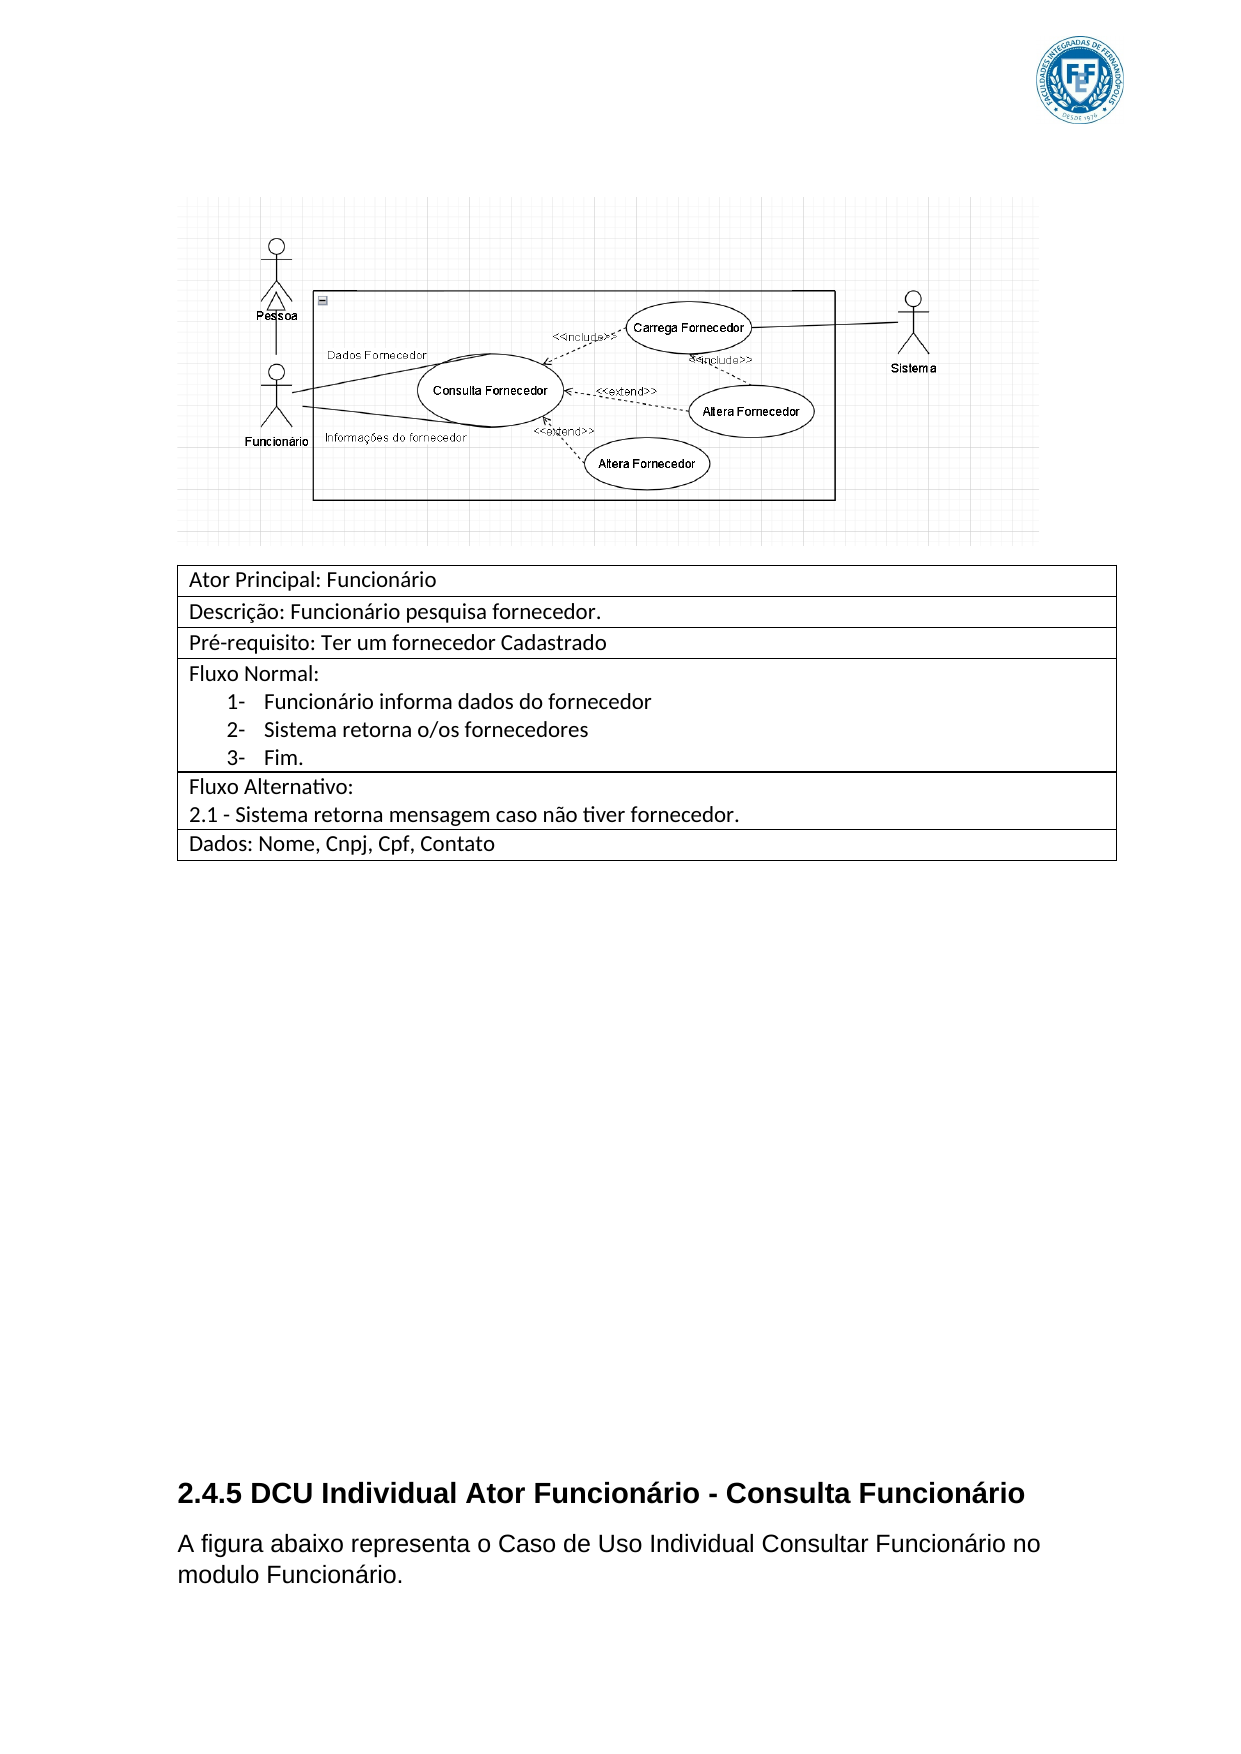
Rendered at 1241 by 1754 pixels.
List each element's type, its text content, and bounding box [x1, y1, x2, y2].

picture [1036, 36, 1124, 124]
table_cell Dados: Nome, Cnpj, Cpf, Contato [178, 830, 1116, 860]
table_cell Fluxo Alternativo: 2.1 - Sistema retorna mensagem caso não tiver fornecedor. [178, 773, 1116, 828]
subtitle 2.4.5 DCU Individual Ator Funcionário - Consulta Funcionário [177, 1476, 1063, 1509]
table_cell Pré-requisito: Ter um fornecedor Cadastrado [178, 628, 1116, 658]
table_header Ator Principal: Funcionário [178, 566, 1116, 596]
text A figura abaixo representa o Caso de Uso Individual Consultar Funcionário no modulo Funcionário. [177, 1529, 1063, 1589]
picture [177, 197, 1040, 546]
table_cell Fluxo Normal: Funcionário informa dados do fornecedor Sistema retorna o/os fornecedores Fim. [178, 659, 1116, 771]
table_cell Descrição: Funcionário pesquisa fornecedor. [178, 597, 1116, 627]
